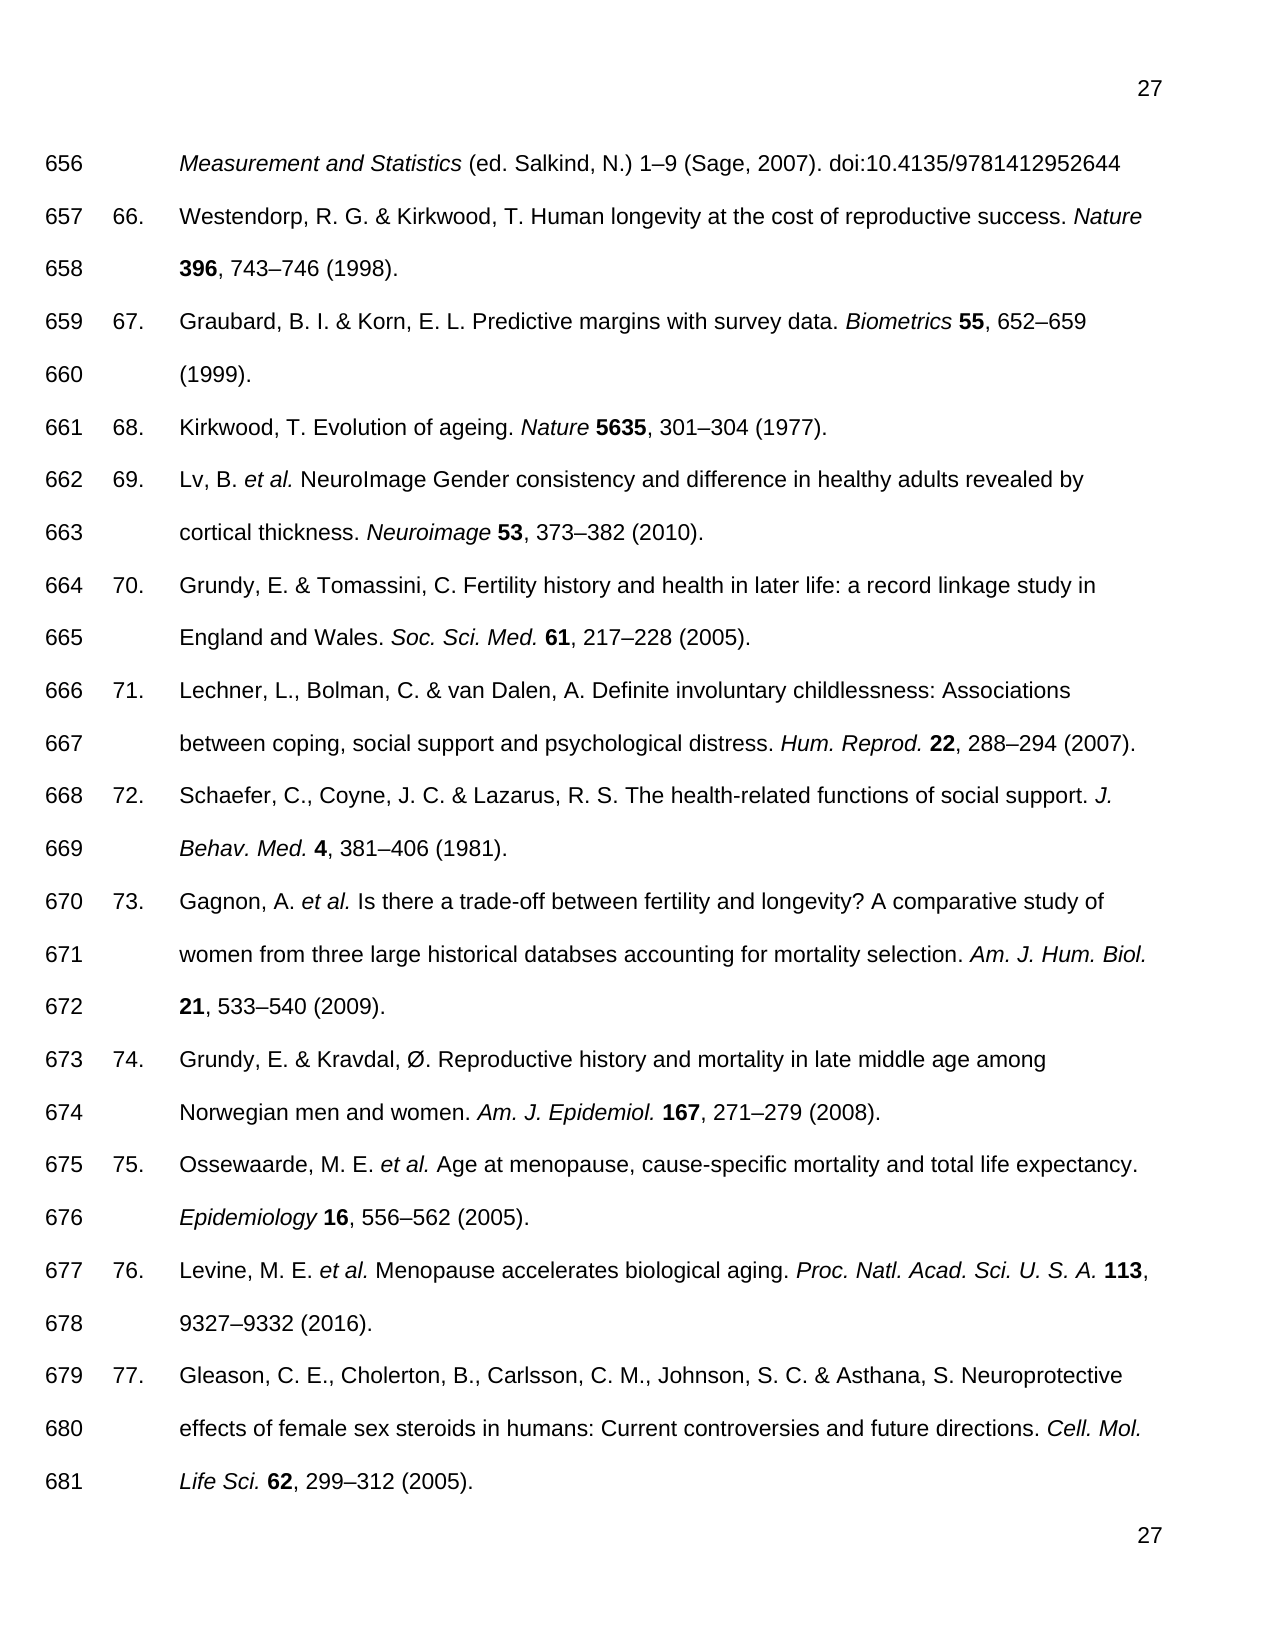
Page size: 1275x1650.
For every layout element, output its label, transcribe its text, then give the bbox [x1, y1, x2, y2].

text 67. Graubard, B. I. & Korn, E. L. Predictive margins with survey data. Biometrics 55, 652–659 (1999). [112, 308, 1162, 387]
text 68. Kirkwood, T. Evolution of ageing. Nature 5635, 301–304 (1977). [112, 413, 1162, 440]
text 66. Westendorp, R. G. & Kirkwood, T. Human longevity at the cost of reproductive success. Nature 396, 743–746 (1998). [112, 203, 1162, 282]
text 71. Lechner, L., Bolman, C. & van Dalen, A. Definite involuntary childlessness: Associations between coping, social support and psychological distress. Hum. Reprod. 22, 288–294 (2007). [112, 677, 1162, 756]
text 69. Lv, B. et al. NeuroImage Gender consistency and difference in healthy adults revealed by cortical thickness. Neuroimage 53, 373–382 (2010). [112, 466, 1162, 545]
text 76. Levine, M. E. et al. Menopause accelerates biological aging. Proc. Natl. Acad. Sci. U. S. A. 113, 9327–9332 (2016). [112, 1257, 1162, 1336]
text 70. Grundy, E. & Tomassini, C. Fertility history and health in later life: a record linkage study in England and Wales. Soc. Sci. Med. 61, 217–228 (2005). [112, 572, 1162, 651]
text 72. Schaefer, C., Coyne, J. C. & Lazarus, R. S. The health-related functions of social support. J. Behav. Med. 4, 381–406 (1981). [112, 782, 1162, 862]
text 74. Grundy, E. & Kravdal, Ø. Reproductive history and mortality in late middle age among Norwegian men and women. Am. J. Epidemiol. 167, 271–279 (2008). [112, 1046, 1162, 1125]
text 75. Ossewaarde, M. E. et al. Age at menopause, cause-specific mortality and total life expectancy. Epidemiology 16, 556–562 (2005). [112, 1151, 1162, 1231]
text 73. Gagnon, A. et al. Is there a trade-off between fertility and longevity? A comparative study of women from three large historical databses accounting for mortality selection. Am. J. Hum. Biol. 21, 533–540 (2009). [112, 888, 1162, 1020]
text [112, 150, 1162, 176]
text 77. Gleason, C. E., Cholerton, B., Carlsson, C. M., Johnson, S. C. & Asthana, S. Neuroprotective effects of female sex steroids in humans: Current controversies and future directions. Cell. Mol. Life Sci. 62, 299–312 (2005). [112, 1362, 1162, 1494]
